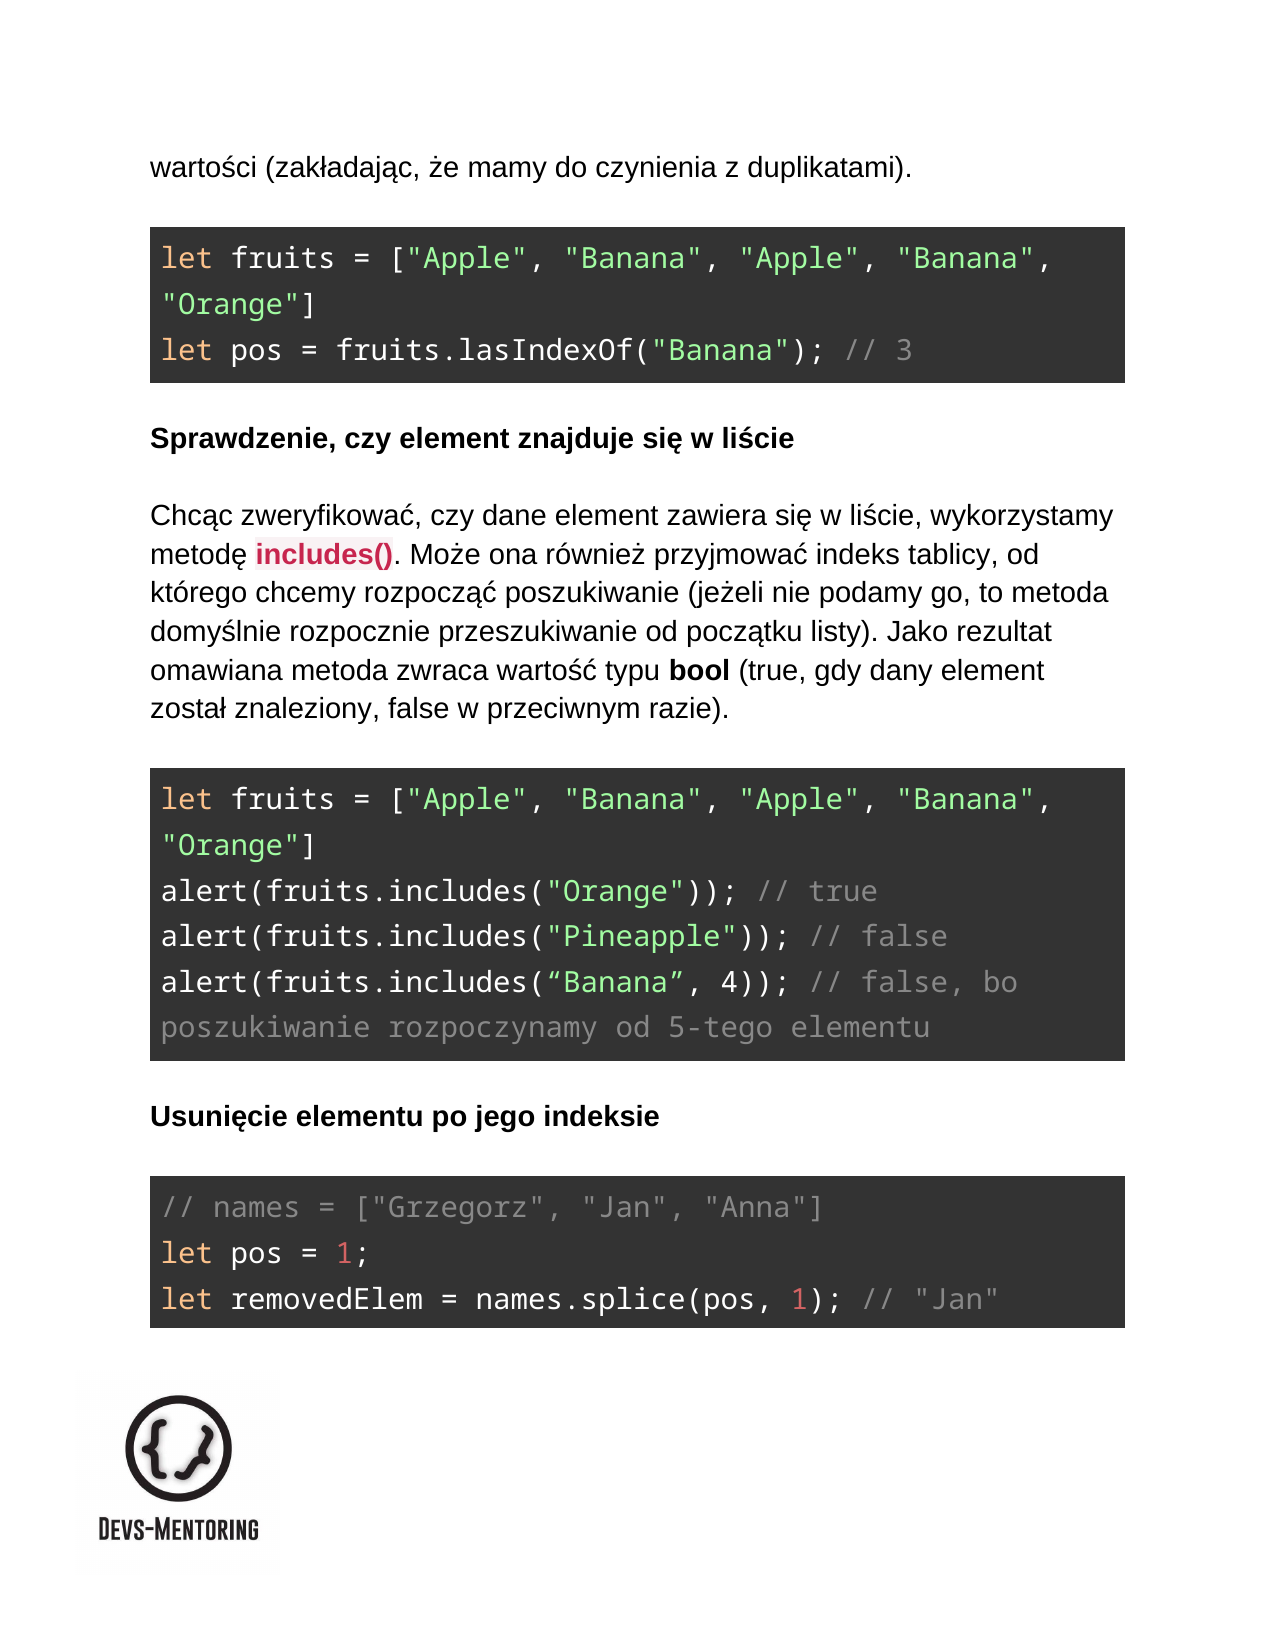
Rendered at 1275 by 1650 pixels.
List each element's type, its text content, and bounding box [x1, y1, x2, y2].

table_header let fruits = ["Apple", "Banana", "Apple", "Banana", "Orange"] let pos = fruits.lasIndexOf("Banana"); // 3 [150, 227, 1125, 383]
text Chcąc zweryfikować, czy dane element zawiera się w liście, wykorzystamy metodę includes(). Może ona również przyjmować indeks tablicy, od którego chcemy rozpocząć poszukiwanie (jeżeli nie podamy go, to metoda domyślnie rozpocznie przeszukiwanie od początku listy). Jako rezultat omawiana metoda zwraca wartość typu bool (true, gdy dany element został znaleziony, false w przeciwnym razie). [150, 498, 1125, 724]
table_header // names = ["Grzegorz", "Jan", "Anna"] let pos = 1; let removedElem = names.splice(pos, 1); // "Jan" // ["Grzegorz", "Anna"] [150, 1176, 1125, 1328]
text Usunięcie elementu po jego indeksie [150, 1099, 1125, 1133]
text Sprawdzenie, czy element znajduje się w liście [150, 421, 1125, 455]
table_header let fruits = ["Apple", "Banana", "Apple", "Banana", "Orange"] alert(fruits.includes("Orange")); // true alert(fruits.includes("Pineapple")); // false alert(fruits.includes(“Banana”, 4)); // false, bo poszukiwanie rozpoczynamy od 5-tego elementu [150, 768, 1125, 1061]
picture [75, 1370, 280, 1575]
